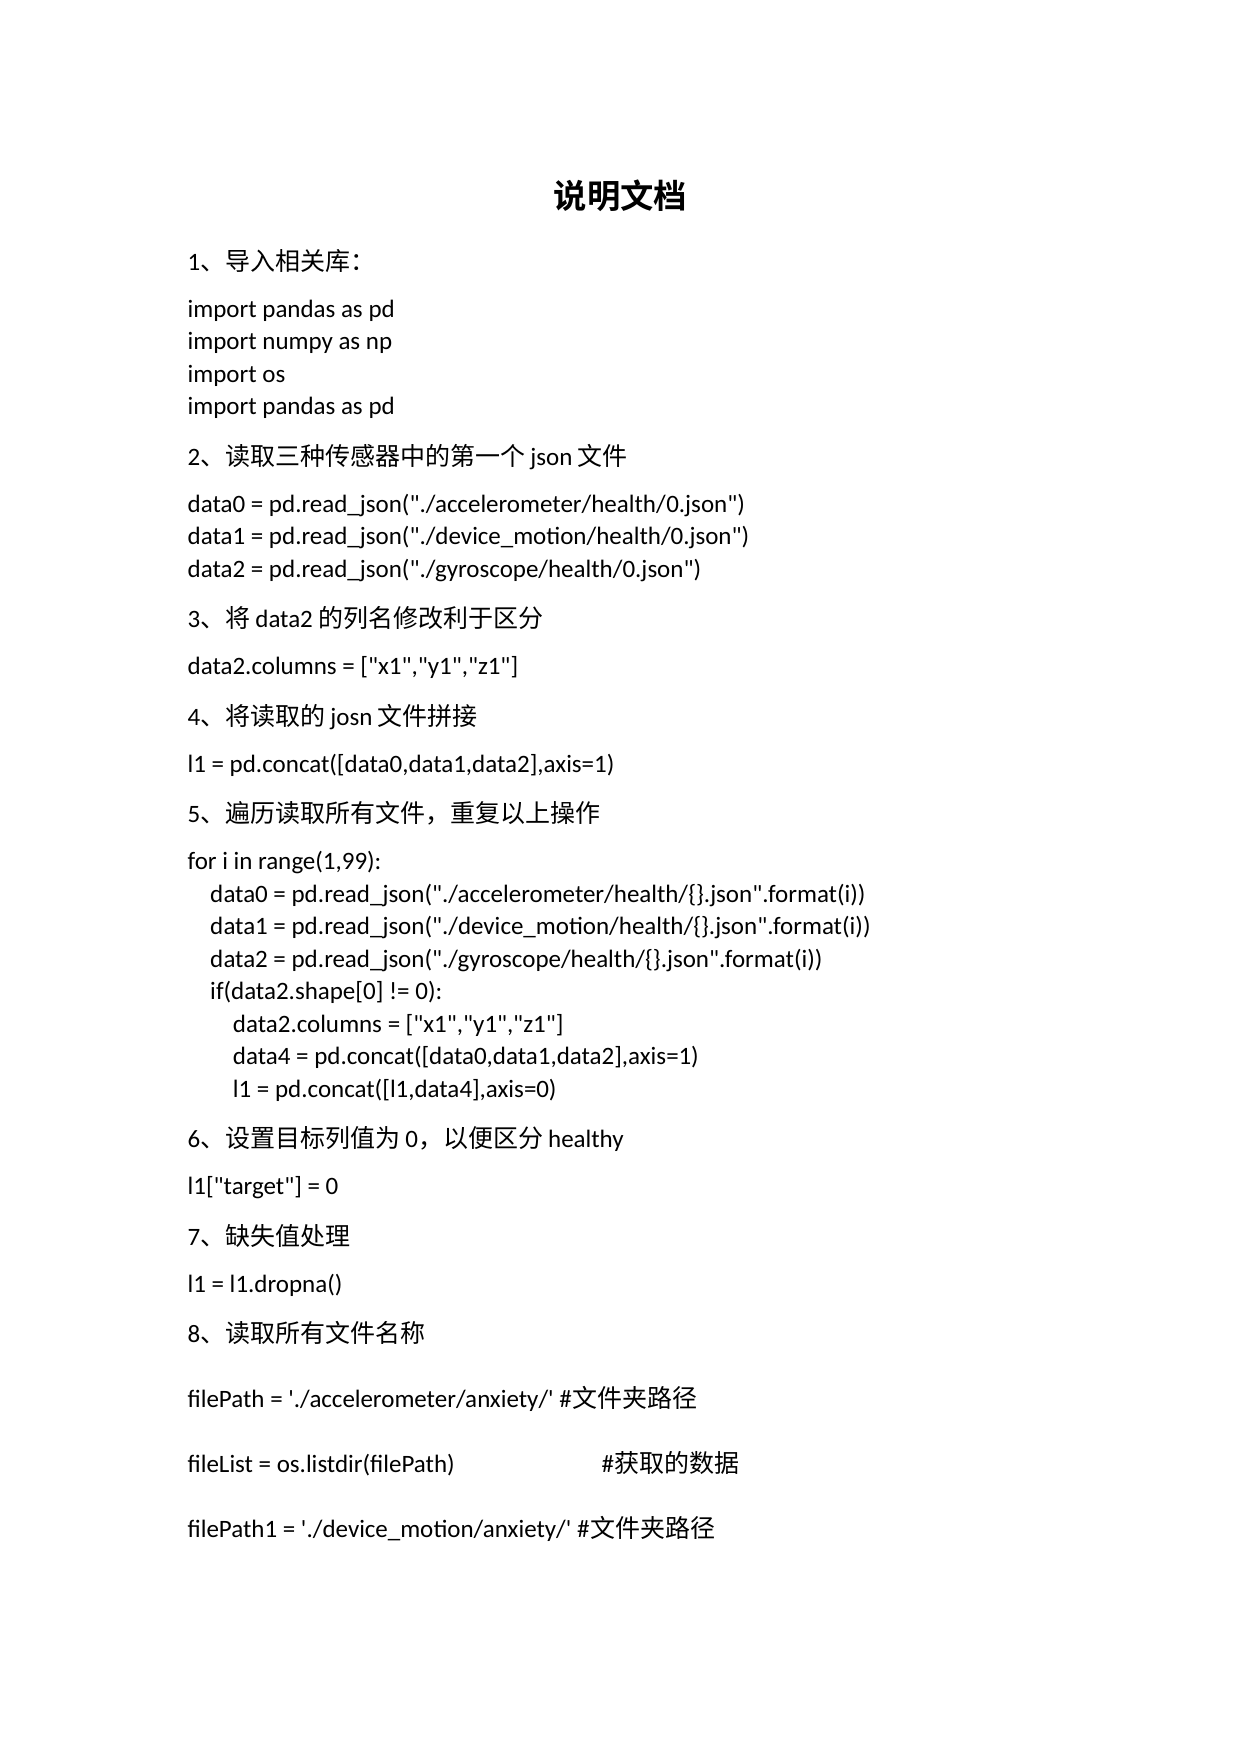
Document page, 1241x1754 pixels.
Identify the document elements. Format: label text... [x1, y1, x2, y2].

text data0 = pd.read_json("./accelerometer/health/{}.json".format(i)) [187, 877, 1053, 909]
text l1 = pd.concat([data0,data1,data2],axis=1) [187, 747, 1053, 779]
text filePath = './accelerometer/anxiety/' #文件夹路径 [187, 1364, 1053, 1429]
text 5、遍历读取所有文件，重复以上操作 [187, 779, 1053, 844]
text l1 = l1.dropna() [187, 1267, 1053, 1299]
text 2、读取三种传感器中的第一个json文件 [187, 422, 1053, 487]
text data4 = pd.concat([data0,data1,data2],axis=1) [187, 1039, 1053, 1072]
text 7、缺失值处理 [187, 1202, 1053, 1267]
text l1 = pd.concat([l1,data4],axis=0) [187, 1072, 1053, 1104]
text import pandas as pd [187, 389, 1053, 422]
text fileList = os.listdir(filePath) #获取的数据 [187, 1429, 1053, 1494]
text l1["target"] = 0 [187, 1169, 1053, 1202]
text 3、将data2的列名修改利于区分 [187, 584, 1053, 649]
text data2.columns = ["x1","y1","z1"] [187, 649, 1053, 682]
text import numpy as np [187, 324, 1053, 357]
text data2 = pd.read_json("./gyroscope/health/0.json") [187, 552, 1053, 584]
text import os [187, 357, 1053, 389]
text 6、设置目标列值为0，以便区分healthy [187, 1104, 1053, 1169]
text for i in range(1,99): [187, 844, 1053, 877]
text data1 = pd.read_json("./device_motion/health/0.json") [187, 519, 1053, 552]
text data2 = pd.read_json("./gyroscope/health/{}.json".format(i)) [187, 942, 1053, 974]
text 说明文档 [187, 162, 1053, 227]
text 8、读取所有文件名称 [187, 1299, 1053, 1364]
text data0 = pd.read_json("./accelerometer/health/0.json") [187, 487, 1053, 519]
text 1、导入相关库： [187, 227, 1053, 292]
text 4、将读取的josn文件拼接 [187, 682, 1053, 747]
text if(data2.shape[0] != 0): [187, 974, 1053, 1007]
text data2.columns = ["x1","y1","z1"] [187, 1007, 1053, 1039]
text filePath1 = './device_motion/anxiety/' #文件夹路径 [187, 1494, 1053, 1559]
text data1 = pd.read_json("./device_motion/health/{}.json".format(i)) [187, 909, 1053, 942]
text import pandas as pd [187, 292, 1053, 324]
